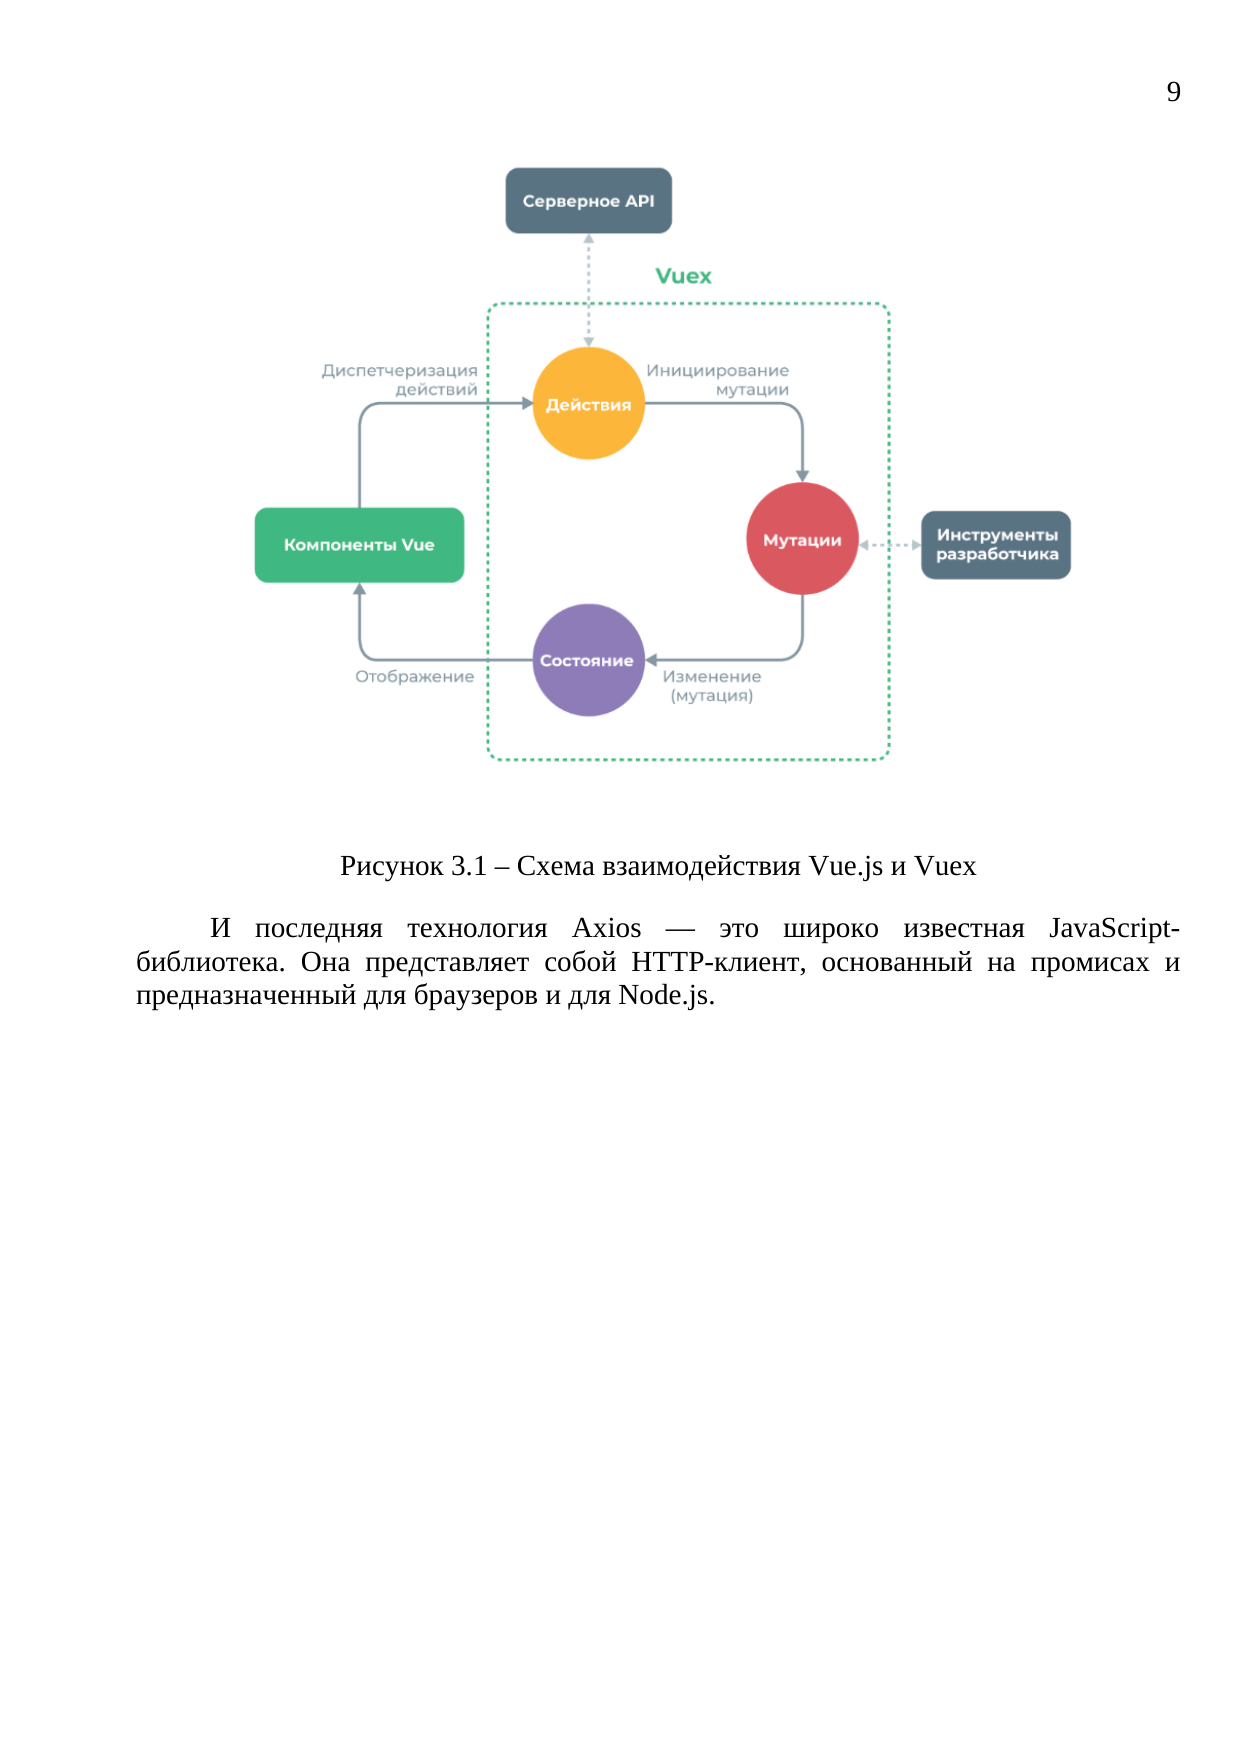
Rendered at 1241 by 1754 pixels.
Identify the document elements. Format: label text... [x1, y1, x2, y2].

text И последняя технология Axios — это широко известная JavaScript-библиотека. Она представляет собой HTTP-клиент, основанный на промисах и предназначенный для браузеров и для Node.js. [136, 910, 1181, 1011]
text Рисунок 3.1 – Схема взаимодействия Vue.js и Vuex [136, 848, 1181, 881]
picture [175, 141, 1142, 819]
